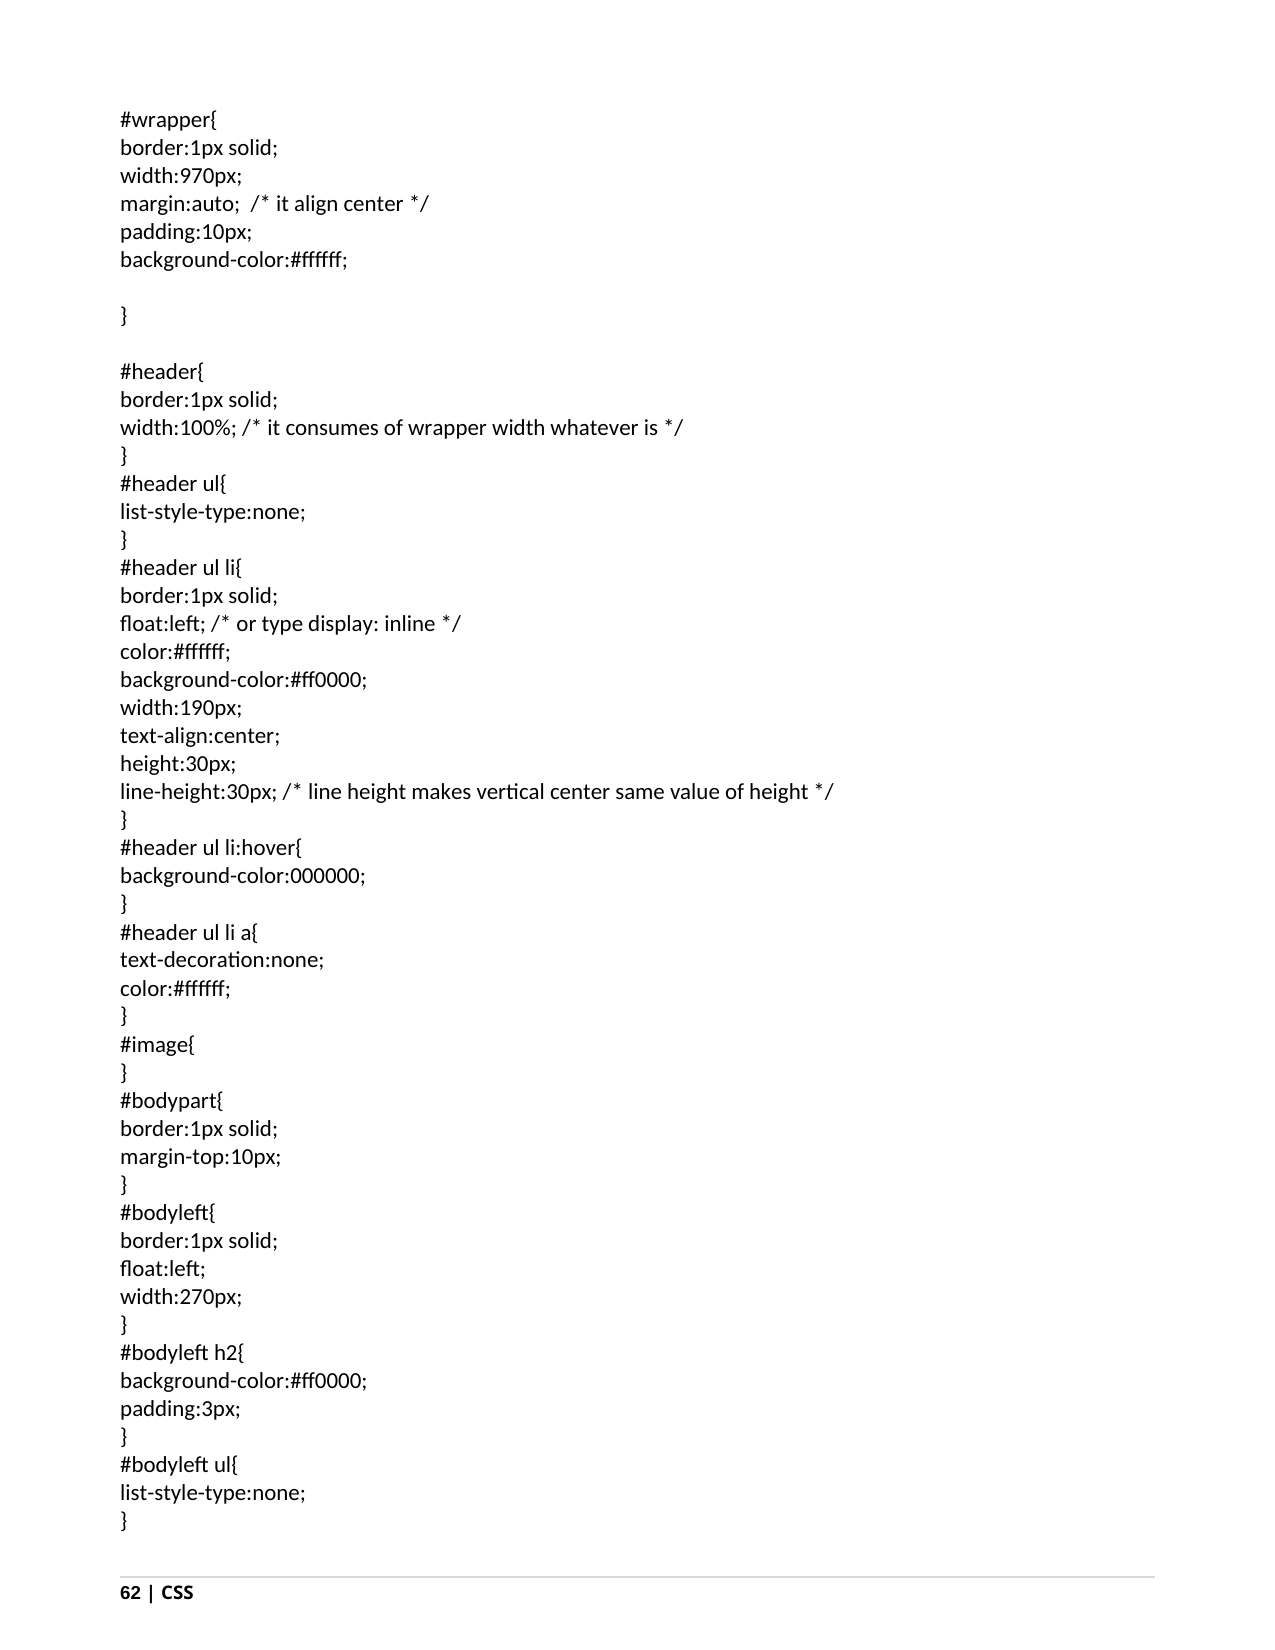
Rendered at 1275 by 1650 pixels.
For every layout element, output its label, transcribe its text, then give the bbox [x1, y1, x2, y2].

text } [120, 525, 1155, 553]
text #bodyleft h2{ [120, 1338, 1155, 1366]
text border:1px solid; [120, 1114, 1155, 1142]
text background-color:#ff0000; [120, 665, 1155, 693]
text border:1px solid; [120, 581, 1155, 609]
text border:1px solid; [120, 1226, 1155, 1254]
text float:left; [120, 1254, 1155, 1282]
text #bodyleft{ [120, 1198, 1155, 1226]
text } [120, 1058, 1155, 1086]
text line-height:30px; /* line height makes vertical center same value of height */ [120, 777, 1155, 806]
text } [120, 1002, 1155, 1030]
text #bodypart{ [120, 1086, 1155, 1114]
text } [120, 441, 1155, 469]
text width:100%; /* it consumes of wrapper width whatever is */ [120, 413, 1155, 441]
text #header ul{ [120, 469, 1155, 497]
text width:270px; [120, 1282, 1155, 1310]
text margin-top:10px; [120, 1142, 1155, 1170]
text list-style-type:none; [120, 497, 1155, 525]
text #header ul li{ [120, 553, 1155, 581]
text #header ul li a{ [120, 918, 1155, 946]
text #bodyleft ul{ [120, 1450, 1155, 1478]
text background-color:#ffffff; [120, 245, 1155, 273]
text #header ul li:hover{ [120, 833, 1155, 862]
text } [120, 1310, 1155, 1338]
text color:#ffffff; [120, 637, 1155, 665]
text margin:auto; /* it align center */ [120, 189, 1155, 217]
text color:#ffffff; [120, 974, 1155, 1002]
text list-style-type:none; [120, 1478, 1155, 1506]
text padding:3px; [120, 1394, 1155, 1422]
text #wrapper{ [120, 105, 1155, 133]
text border:1px solid; [120, 385, 1155, 413]
text } [120, 1506, 1155, 1534]
text } [120, 806, 1155, 833]
text width:190px; [120, 693, 1155, 721]
text #header{ [120, 357, 1155, 385]
text height:30px; [120, 749, 1155, 777]
text } [120, 301, 1155, 329]
text float:left; /* or type display: inline */ [120, 609, 1155, 637]
text text-align:center; [120, 721, 1155, 749]
text } [120, 1170, 1155, 1198]
text #image{ [120, 1030, 1155, 1058]
text } [120, 889, 1155, 918]
text border:1px solid; [120, 133, 1155, 161]
text background-color:#ff0000; [120, 1366, 1155, 1394]
text text-decoration:none; [120, 946, 1155, 974]
text } [120, 1422, 1155, 1450]
text width:970px; [120, 161, 1155, 189]
text padding:10px; [120, 217, 1155, 245]
text background-color:000000; [120, 862, 1155, 889]
